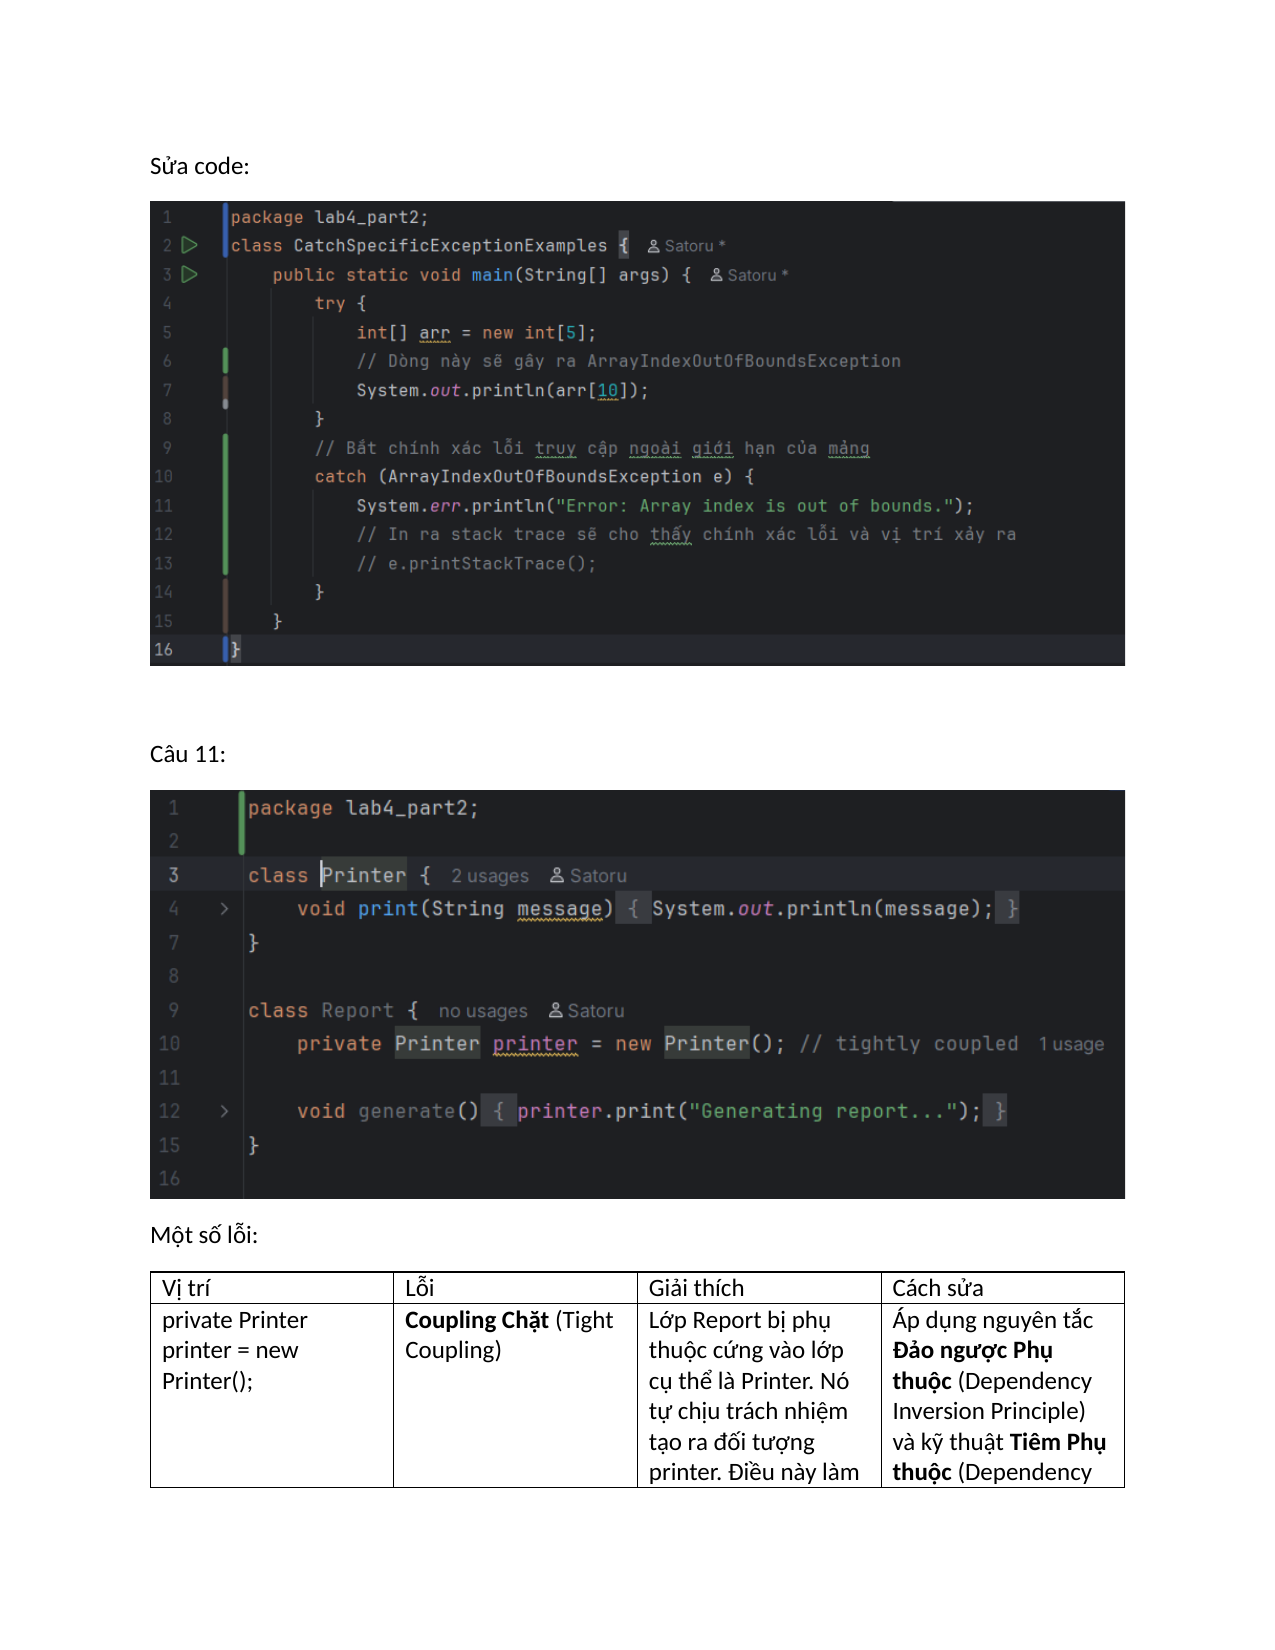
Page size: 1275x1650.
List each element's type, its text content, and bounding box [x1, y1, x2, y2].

table_header Giải thích [638, 1273, 881, 1303]
text Sửa code: [150, 150, 1125, 181]
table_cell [638, 1304, 881, 1487]
table_header Vị trí [151, 1273, 393, 1303]
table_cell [882, 1304, 1124, 1487]
text Một số lỗi: [150, 1220, 1125, 1250]
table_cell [151, 1304, 393, 1487]
picture [150, 201, 1125, 666]
picture [150, 790, 1125, 1199]
table_header Lỗi [394, 1273, 637, 1303]
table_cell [394, 1304, 637, 1487]
text Câu 11: [150, 738, 1125, 769]
table_header Cách sửa [882, 1273, 1124, 1303]
